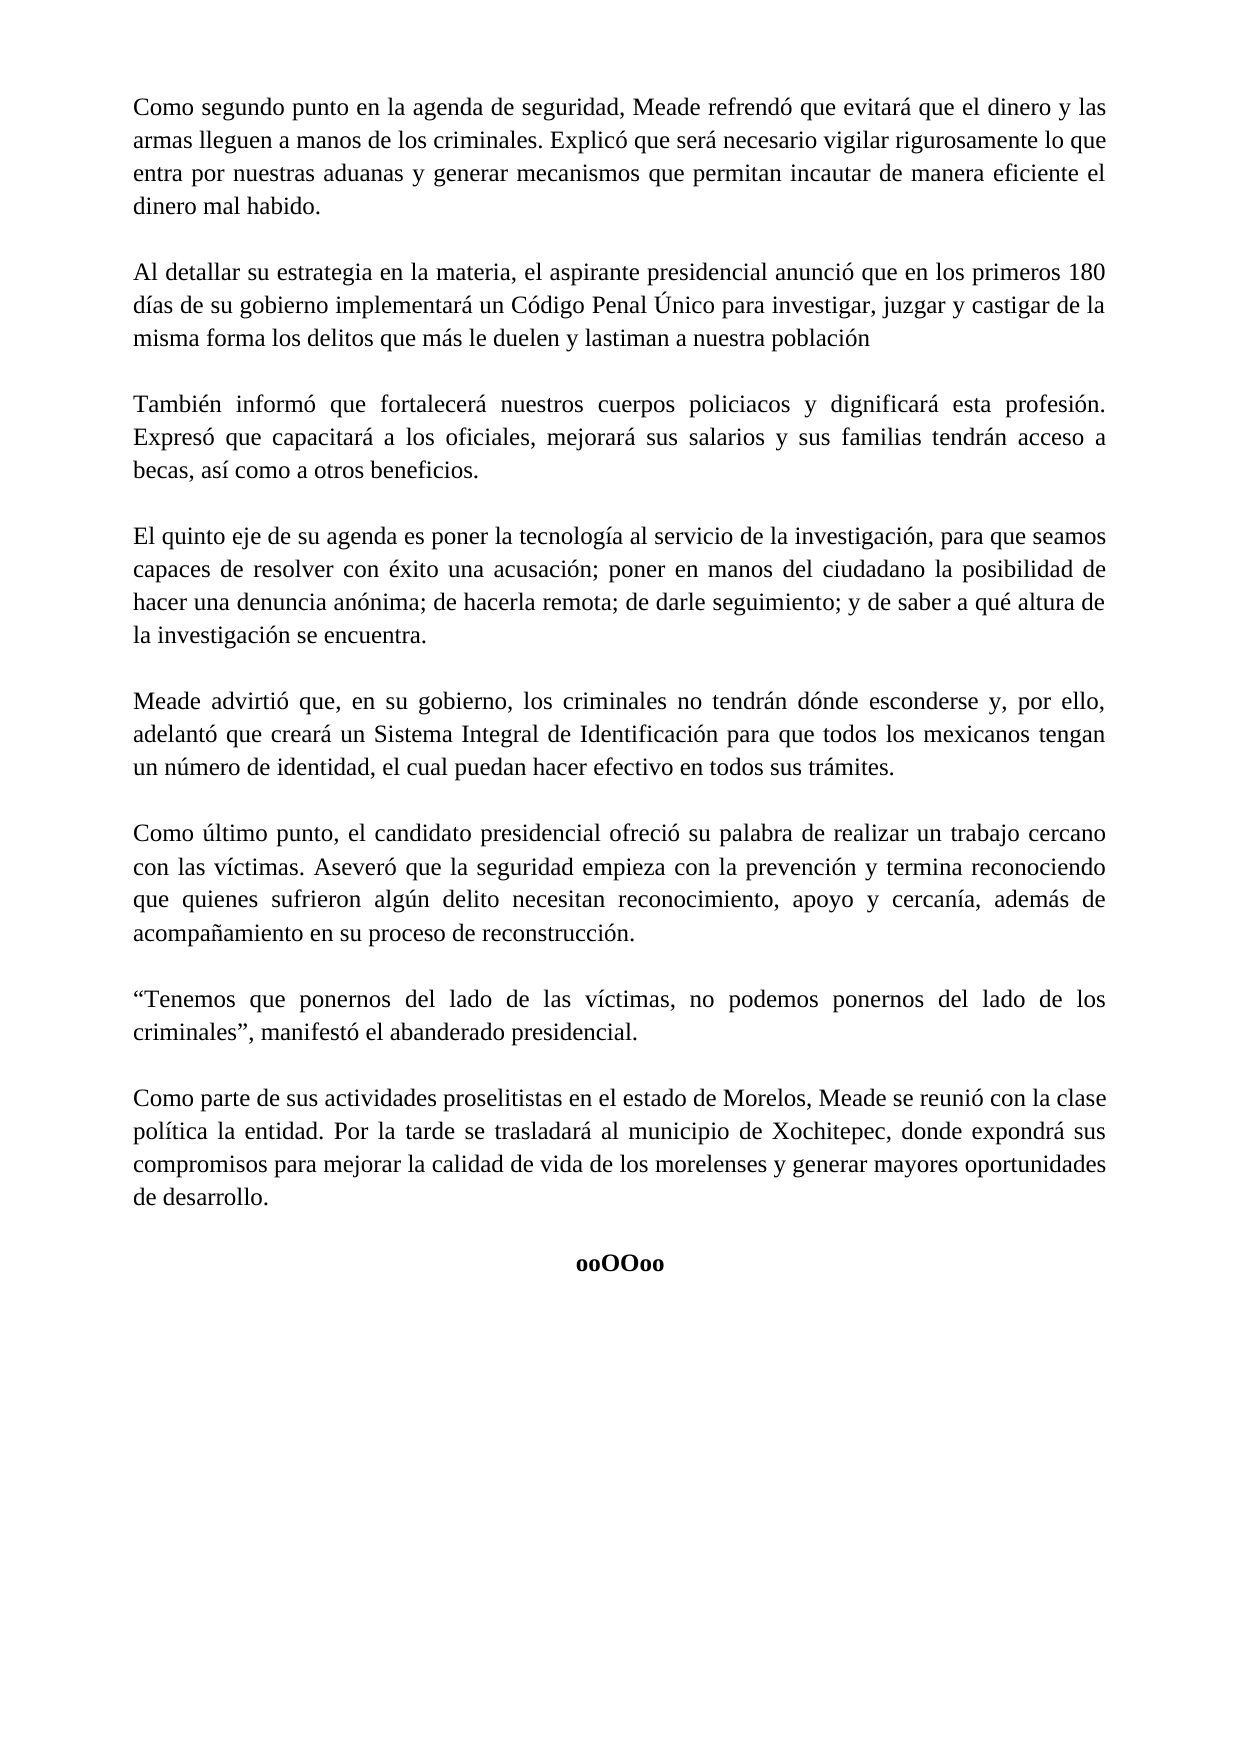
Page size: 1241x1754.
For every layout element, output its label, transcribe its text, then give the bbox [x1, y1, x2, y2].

text ooOOoo [133, 1248, 1107, 1277]
text Como parte de sus actividades proselitistas en el estado de Morelos, Meade se reunió con la clase política la entidad. Por la tarde se trasladará al municipio de Xochitepec, donde expondrá sus compromisos para mejorar la calidad de vida de los morelenses y generar mayores oportunidades de desarrollo. [133, 1083, 1107, 1211]
text Al detallar su estrategia en la materia, el aspirante presidencial anunció que en los primeros 180 días de su gobierno implementará un Código Penal Único para investigar, juzgar y castigar de la misma forma los delitos que más le duelen y lastiman a nuestra población [133, 257, 1107, 352]
text Como segundo punto en la agenda de seguridad, Meade refrendó que evitará que el dinero y las armas lleguen a manos de los criminales. Explicó que será necesario vigilar rigurosamente lo que entra por nuestras aduanas y generar mecanismos que permitan incautar de manera eficiente el dinero mal habido. [133, 92, 1107, 220]
text Meade advirtió que, en su gobierno, los criminales no tendrán dónde esconderse y, por ello, adelantó que creará un Sistema Integral de Identificación para que todos los mexicanos tengan un número de identidad, el cual puedan hacer efectivo en todos sus trámites. [133, 686, 1107, 781]
text Como último punto, el candidato presidencial ofreció su palabra de realizar un trabajo cercano con las víctimas. Aseveró que la seguridad empieza con la prevención y termina reconociendo que quienes sufrieron algún delito necesitan reconocimiento, apoyo y cercanía, además de acompañamiento en su proceso de reconstrucción. [133, 818, 1107, 946]
text También informó que fortalecerá nuestros cuerpos policiacos y dignificará esta profesión. Expresó que capacitará a los oficiales, mejorará sus salarios y sus familias tendrán acceso a becas, así como a otros beneficios. [133, 389, 1107, 484]
text “Tenemos que ponernos del lado de las víctimas, no podemos ponernos del lado de los criminales”, manifestó el abanderado presidencial. [133, 984, 1107, 1045]
text El quinto eje de su agenda es poner la tecnología al servicio de la investigación, para que seamos capaces de resolver con éxito una acusación; poner en manos del ciudadano la posibilidad de hacer una denuncia anónima; de hacerla remota; de darle seguimiento; y de saber a qué altura de la investigación se encuentra. [133, 521, 1107, 649]
